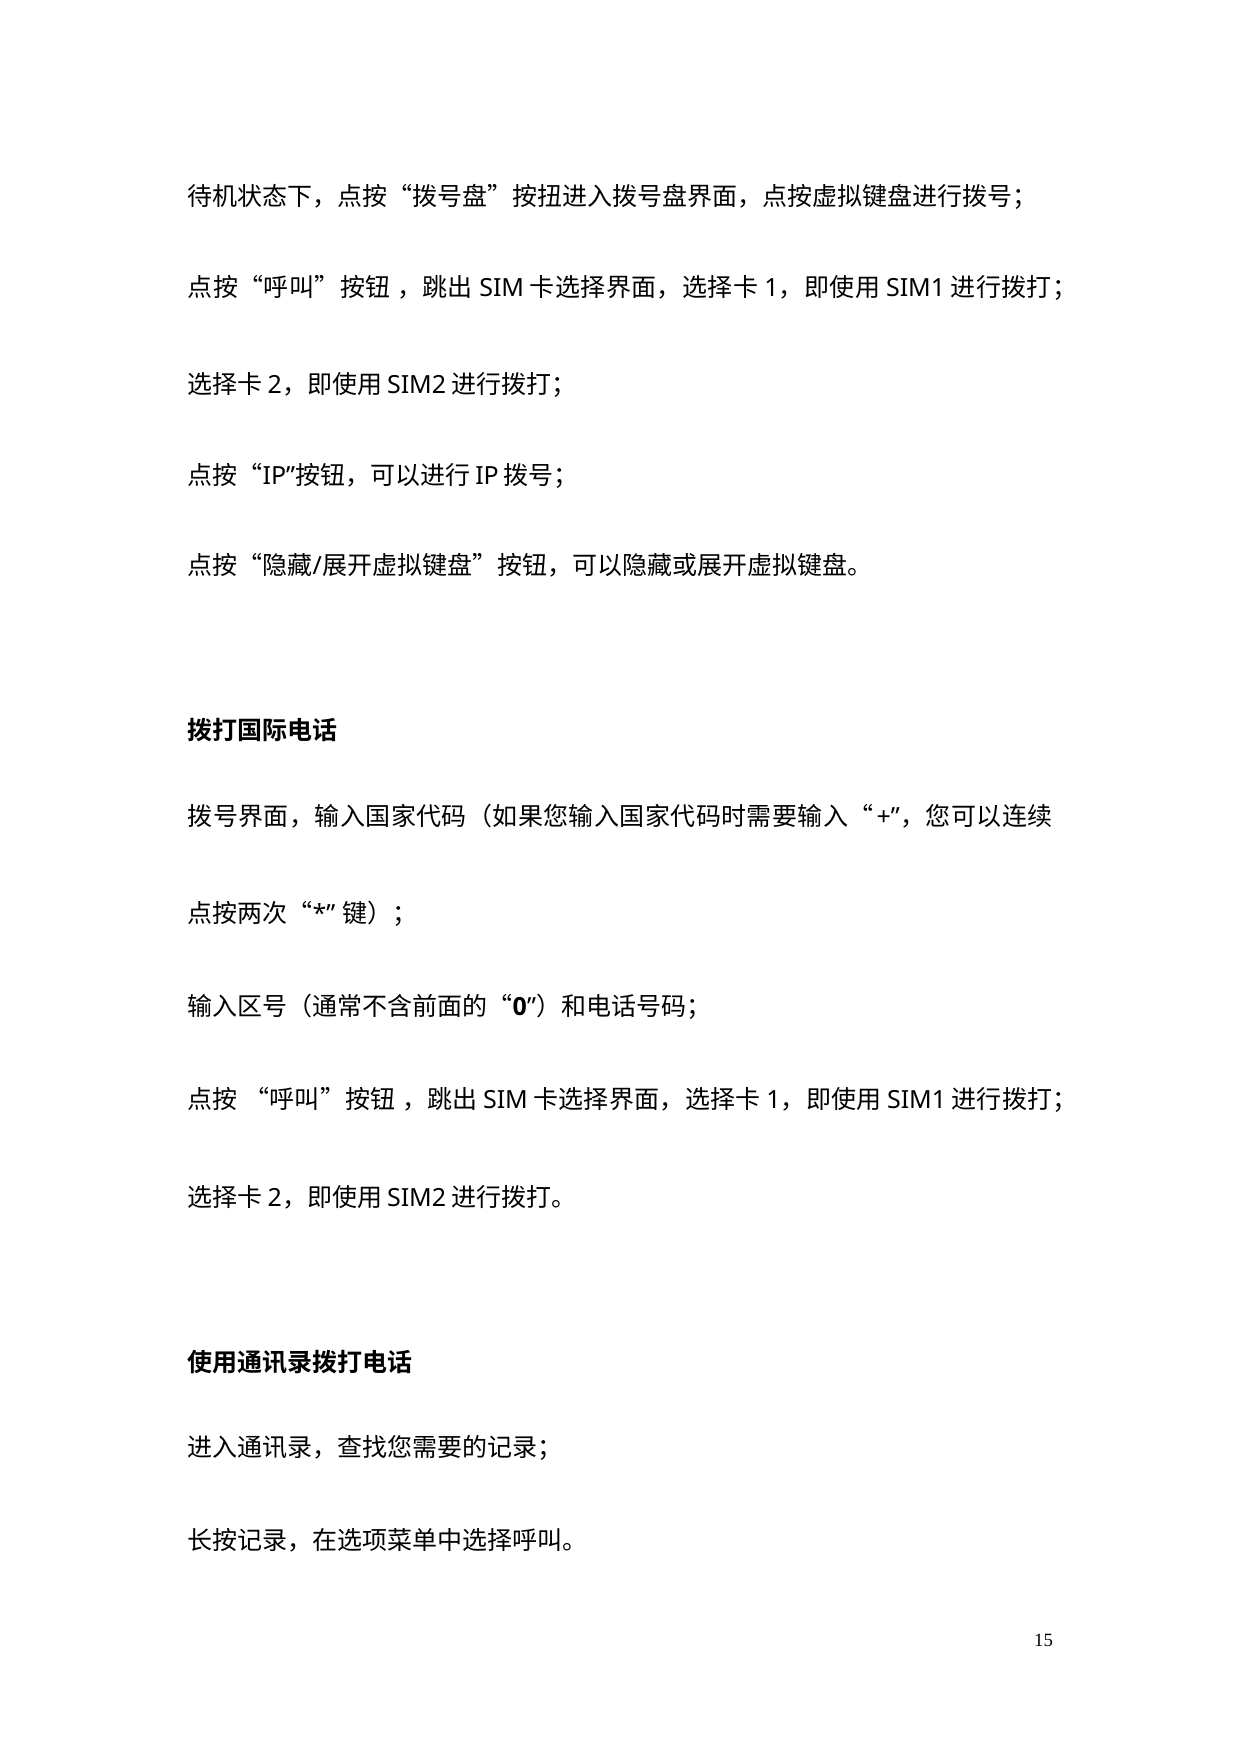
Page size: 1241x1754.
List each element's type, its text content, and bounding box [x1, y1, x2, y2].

text 拨号界面，输入国家代码（如果您输入国家代码时需要输入“+”，您可以连续点按两次“*” 键）； [187, 782, 1053, 944]
text 输入区号（通常不含前面的“0”）和电话号码； [187, 972, 1053, 1037]
text 点按 “呼叫”按钮 ，跳出SIM卡选择界面，选择卡1，即使用SIM1进行拨打；选择卡2，即使用SIM2进行拨打。 [187, 1065, 1053, 1228]
subtitle 拨打国际电话 [187, 696, 1053, 761]
text 点按“IP”按钮，可以进行IP拨号； [187, 441, 1053, 506]
subtitle 使用通讯录拨打电话 [187, 1328, 1053, 1393]
text 进入通讯录，查找您需要的记录； [187, 1413, 1053, 1478]
text 待机状态下，点按“拨号盘”按扭进入拨号盘界面，点按虚拟键盘进行拨号； [187, 162, 1053, 227]
text 点按“隐藏/展开虚拟键盘”按钮，可以隐藏或展开虚拟键盘。 [187, 531, 1053, 596]
text 点按“呼叫”按钮 ，跳出SIM卡选择界面，选择卡1，即使用SIM1进行拨打；选择卡2，即使用SIM2进行拨打； [187, 253, 1053, 415]
text 长按记录，在选项菜单中选择呼叫。 [187, 1506, 1053, 1571]
